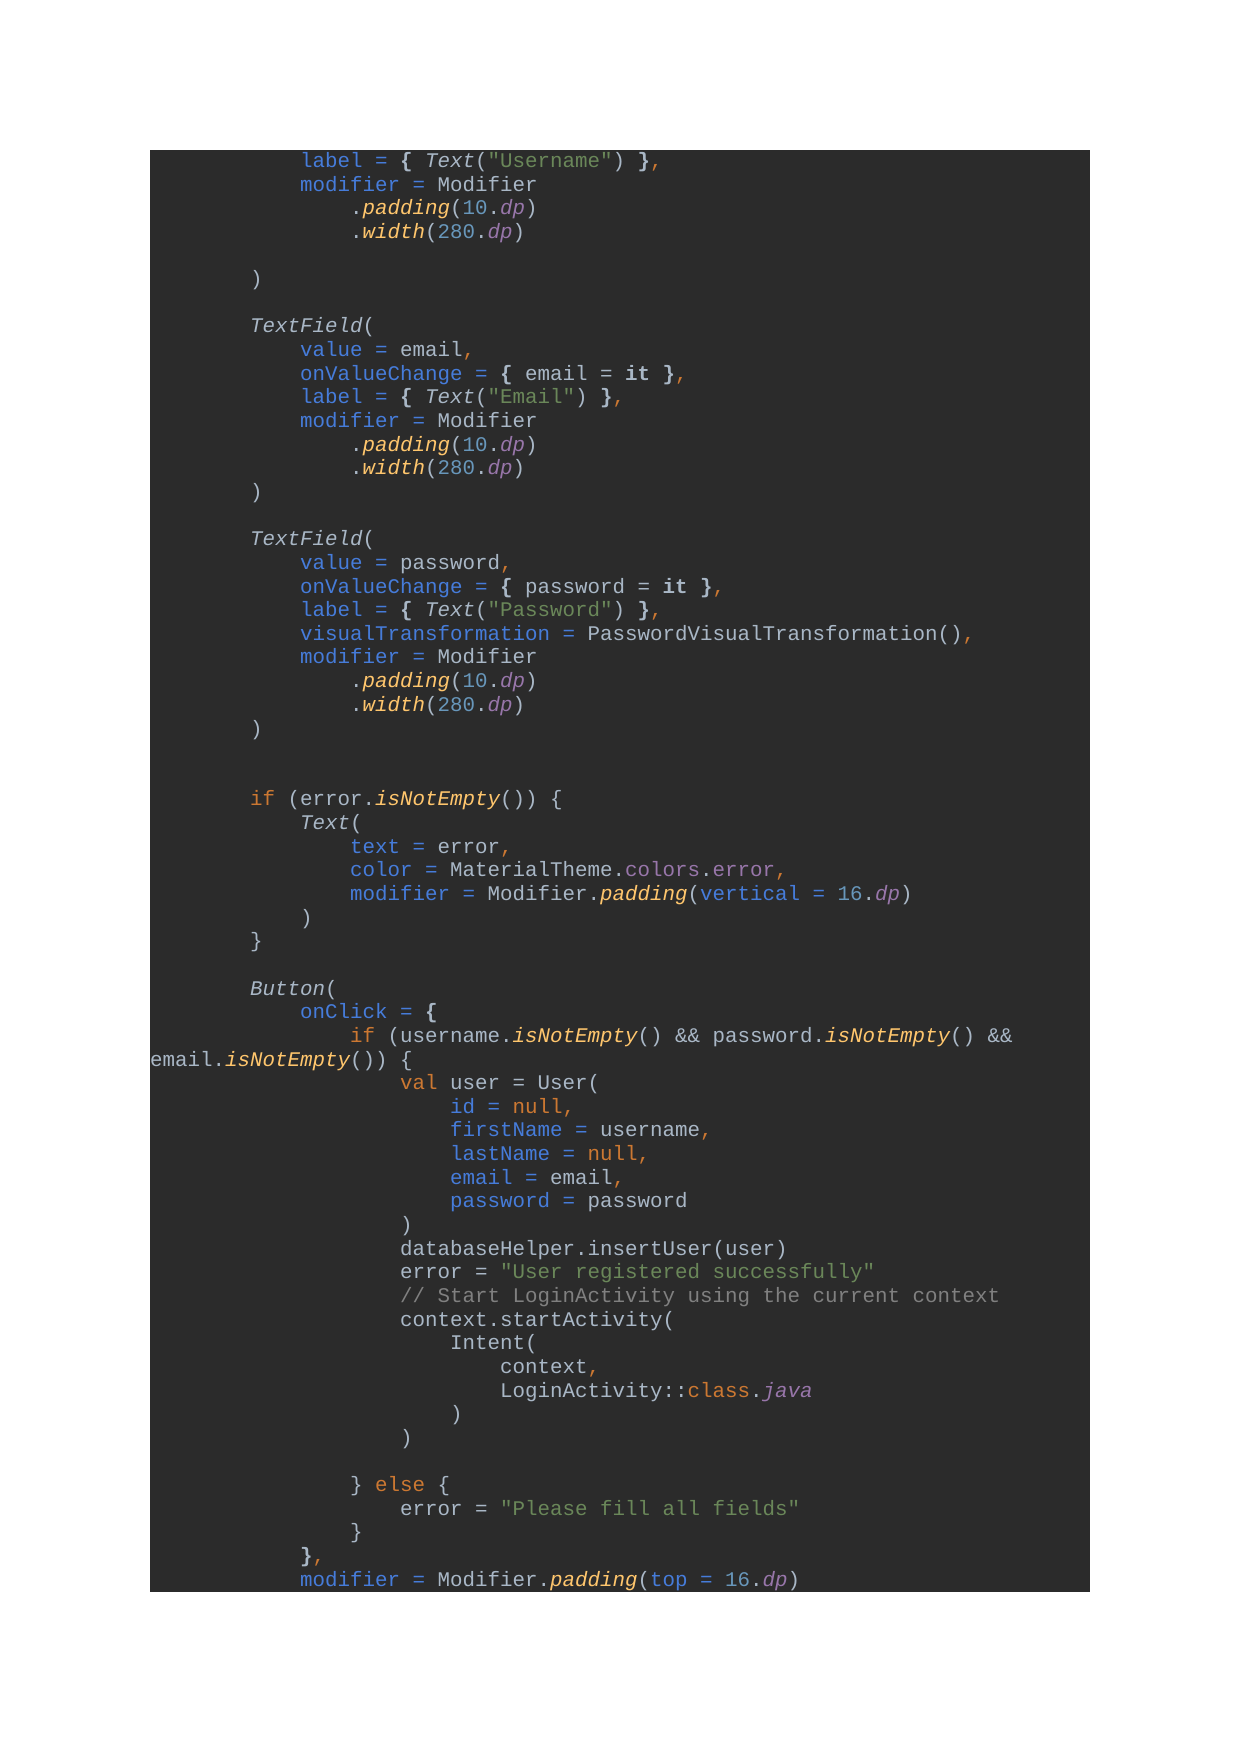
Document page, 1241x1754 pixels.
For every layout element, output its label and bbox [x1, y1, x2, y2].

text [150, 150, 1090, 1592]
